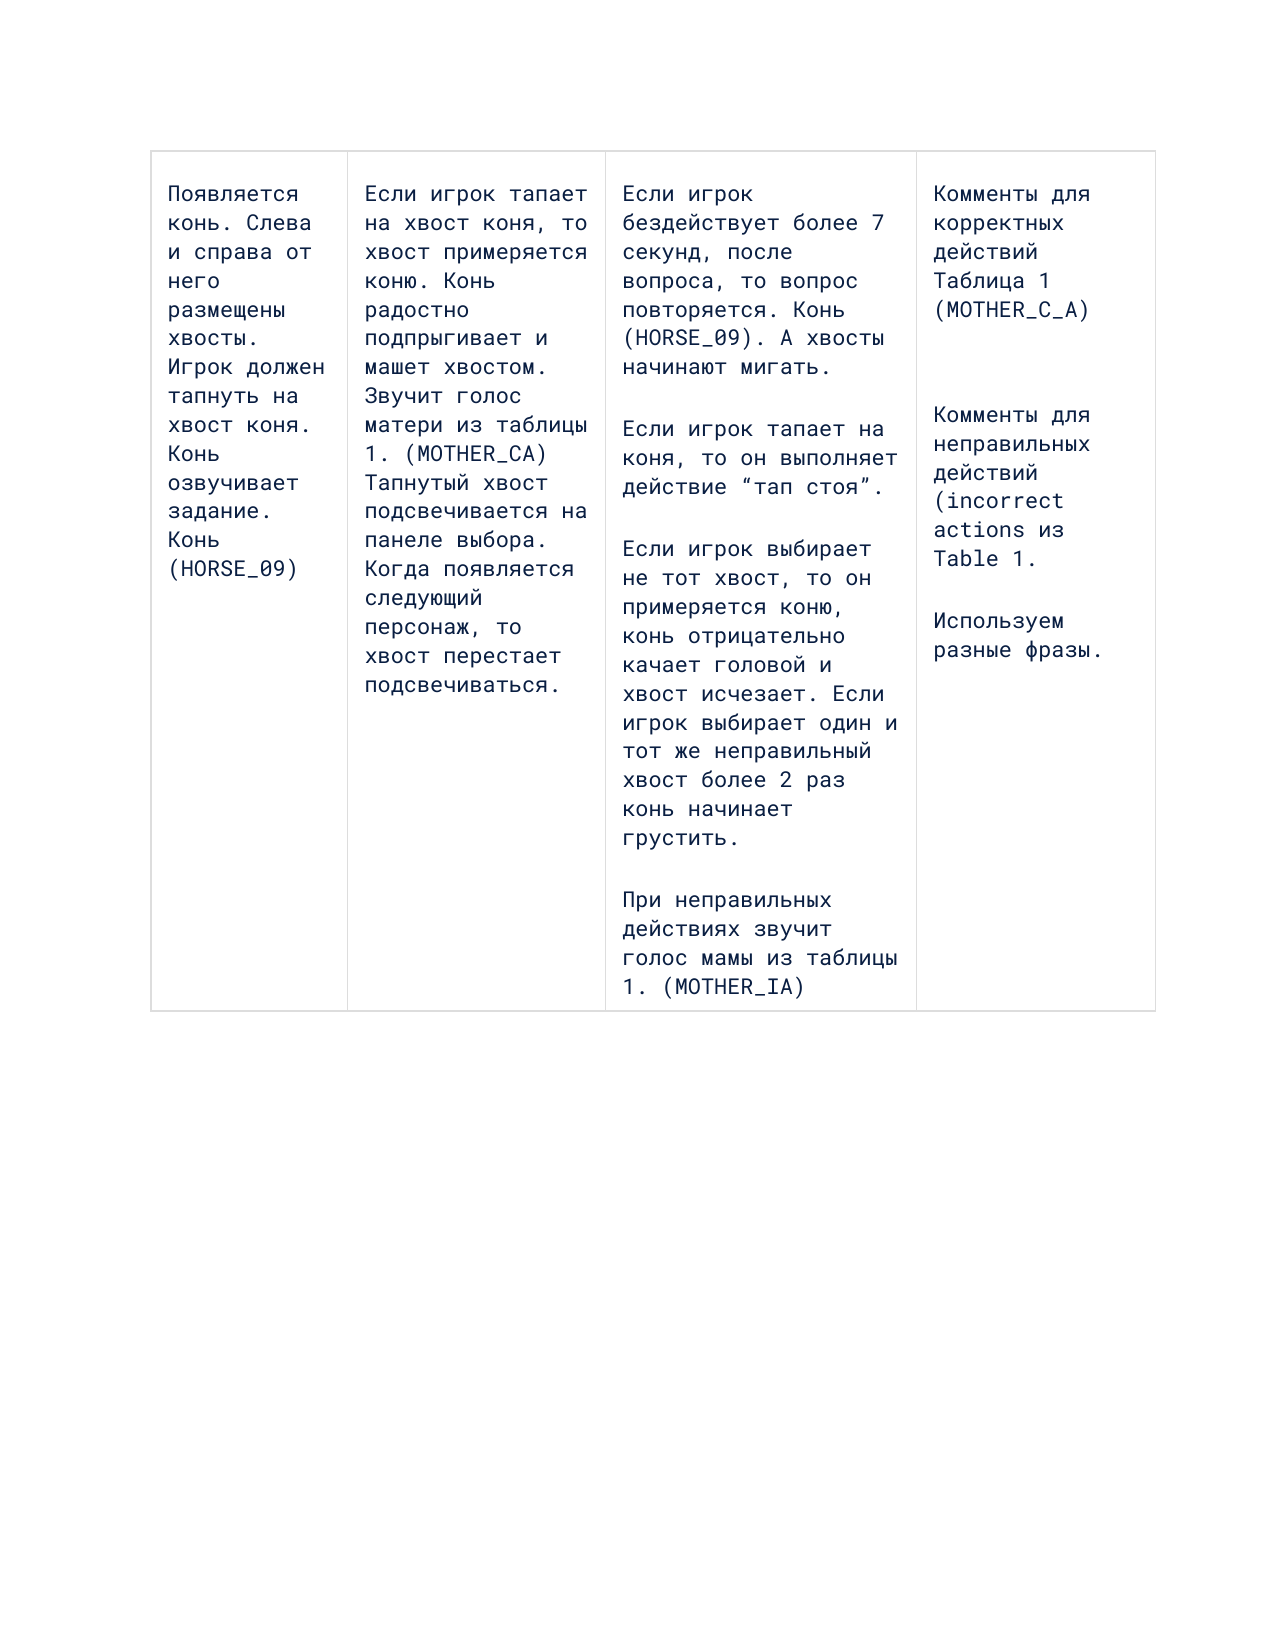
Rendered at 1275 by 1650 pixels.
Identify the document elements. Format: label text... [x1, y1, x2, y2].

table_cell Появляется конь. Слева и справа от него размещены хвосты. Игрок должен тапнуть на хвост коня. Конь озвучивает задание. Конь (HORSE_09) [152, 152, 347, 1010]
table_cell Если игрок тапает на хвост коня, то хвост примеряется коню. Конь радостно подпрыгивает и машет хвостом. Звучит голос матери из таблицы 1. (MOTHER_CA) Тапнутый хвост подсвечивается на панеле выбора. Когда появляется следующий персонаж, то хвост перестает подсвечиваться. [348, 152, 605, 1010]
table_cell Комменты для корректных действий Таблица 1 (MOTHER_С_А) Комменты для неправильных действий (incorrect actions из Table 1. Используем разные фразы. [917, 152, 1155, 1010]
table_cell Если игрок бездействует более 7 секунд, после вопроса, то вопрос повторяется. Конь (HORSE_09). А хвосты начинают мигать. Если игрок тапает на коня, то он выполняет действие “тап стоя”. Если игрок выбирает не тот хвост, то он примеряется коню, конь отрицательно качает головой и хвост исчезает. Если игрок выбирает один и тот же неправильный хвост более 2 раз конь начинает грустить. При неправильных действиях звучит голос мамы из таблицы 1. (MOTHER_IA) [606, 152, 916, 1010]
